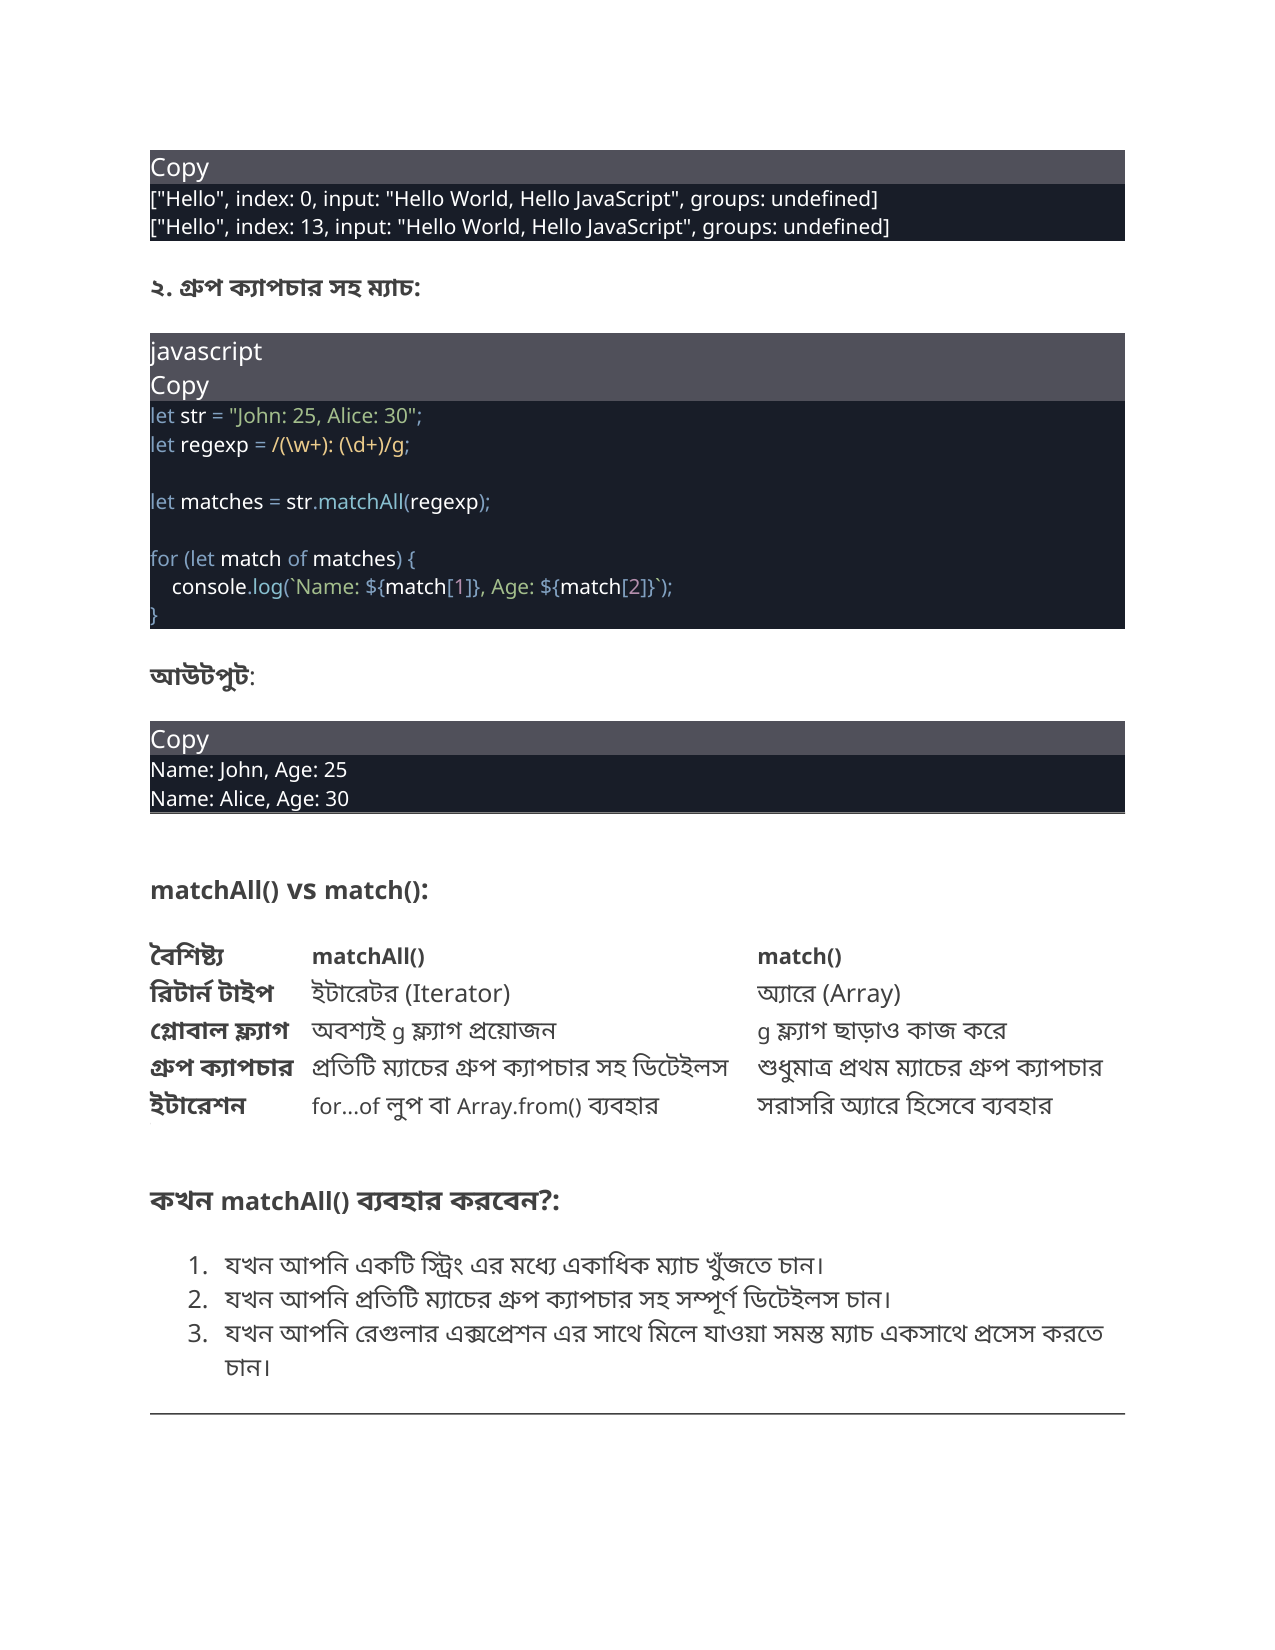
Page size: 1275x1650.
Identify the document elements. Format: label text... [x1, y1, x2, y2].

table_cell গ্রুপ ক্যাপচার [150, 1049, 310, 1086]
table_cell শুধুমাত্র প্রথম ম্যাচের গ্রুপ ক্যাপচার [755, 1049, 1125, 1086]
text console.log(`Name: ${match[1]}, Age: ${match[2]}`); [150, 572, 1125, 601]
list যখন আপনি প্রতিটি ম্যাচের গ্রুপ ক্যাপচার সহ সম্পূর্ণ ডিটেইলস চান। [187, 1282, 1125, 1316]
table_cell প্রতিটি ম্যাচের গ্রুপ ক্যাপচার সহ ডিটেইলস [310, 1049, 755, 1086]
table_cell অ্যারে (Array) [755, 974, 1125, 1011]
text কখন matchAll() ব্যবহার করবেন?: [150, 1180, 1125, 1218]
text ["Hello", index: 0, input: "Hello World, Hello JavaScript", groups: undefined] [150, 184, 1125, 212]
list যখন আপনি একটি স্ট্রিং এর মধ্যে একাধিক ম্যাচ খুঁজতে চান। [187, 1248, 1125, 1282]
table_cell g ফ্ল্যাগ ছাড়াও কাজ করে [755, 1011, 1125, 1048]
text let str = "John: 25, Alice: 30"; [150, 401, 1125, 430]
text let regexp = /(\w+): (\d+)/g; [150, 430, 1125, 458]
text let matches = str.matchAll(regexp); [150, 487, 1125, 515]
text Copy [150, 367, 1125, 401]
table_header matchAll() [310, 937, 755, 974]
list যখন আপনি রেগুলার এক্সপ্রেশন এর সাথে মিলে যাওয়া সমস্ত ম্যাচ একসাথে প্রসেস করতে চান। [187, 1316, 1125, 1384]
text javascript [150, 333, 1125, 367]
text Name: John, Age: 25 [150, 755, 1125, 784]
text আউটপুট: [150, 658, 1125, 692]
text Copy [150, 721, 1125, 755]
table_header match() [755, 937, 1125, 974]
table_cell গ্লোবাল ফ্ল্যাগ [150, 1011, 310, 1048]
text Name: Alice, Age: 30 [150, 784, 1125, 812]
table_header বৈশিষ্ট্য [150, 937, 310, 974]
text ["Hello", index: 13, input: "Hello World, Hello JavaScript", groups: undefined] [150, 212, 1125, 241]
table_cell for...of লুপ বা Array.from() ব্যবহার [310, 1086, 755, 1123]
table_cell অবশ্যই g ফ্ল্যাগ প্রয়োজন [310, 1011, 755, 1048]
text ২. গ্রুপ ক্যাপচার সহ ম্যাচ: [150, 270, 1125, 304]
table_cell ইটারেটর (Iterator) [310, 974, 755, 1011]
text for (let match of matches) { [150, 544, 1125, 572]
text matchAll() vs match(): [150, 869, 1125, 908]
table_cell রিটার্ন টাইপ [150, 974, 310, 1011]
table_cell ইটারেশন [150, 1086, 310, 1123]
text Copy [150, 150, 1125, 184]
text } [150, 601, 1125, 629]
table_cell সরাসরি অ্যারে হিসেবে ব্যবহার [755, 1086, 1125, 1123]
